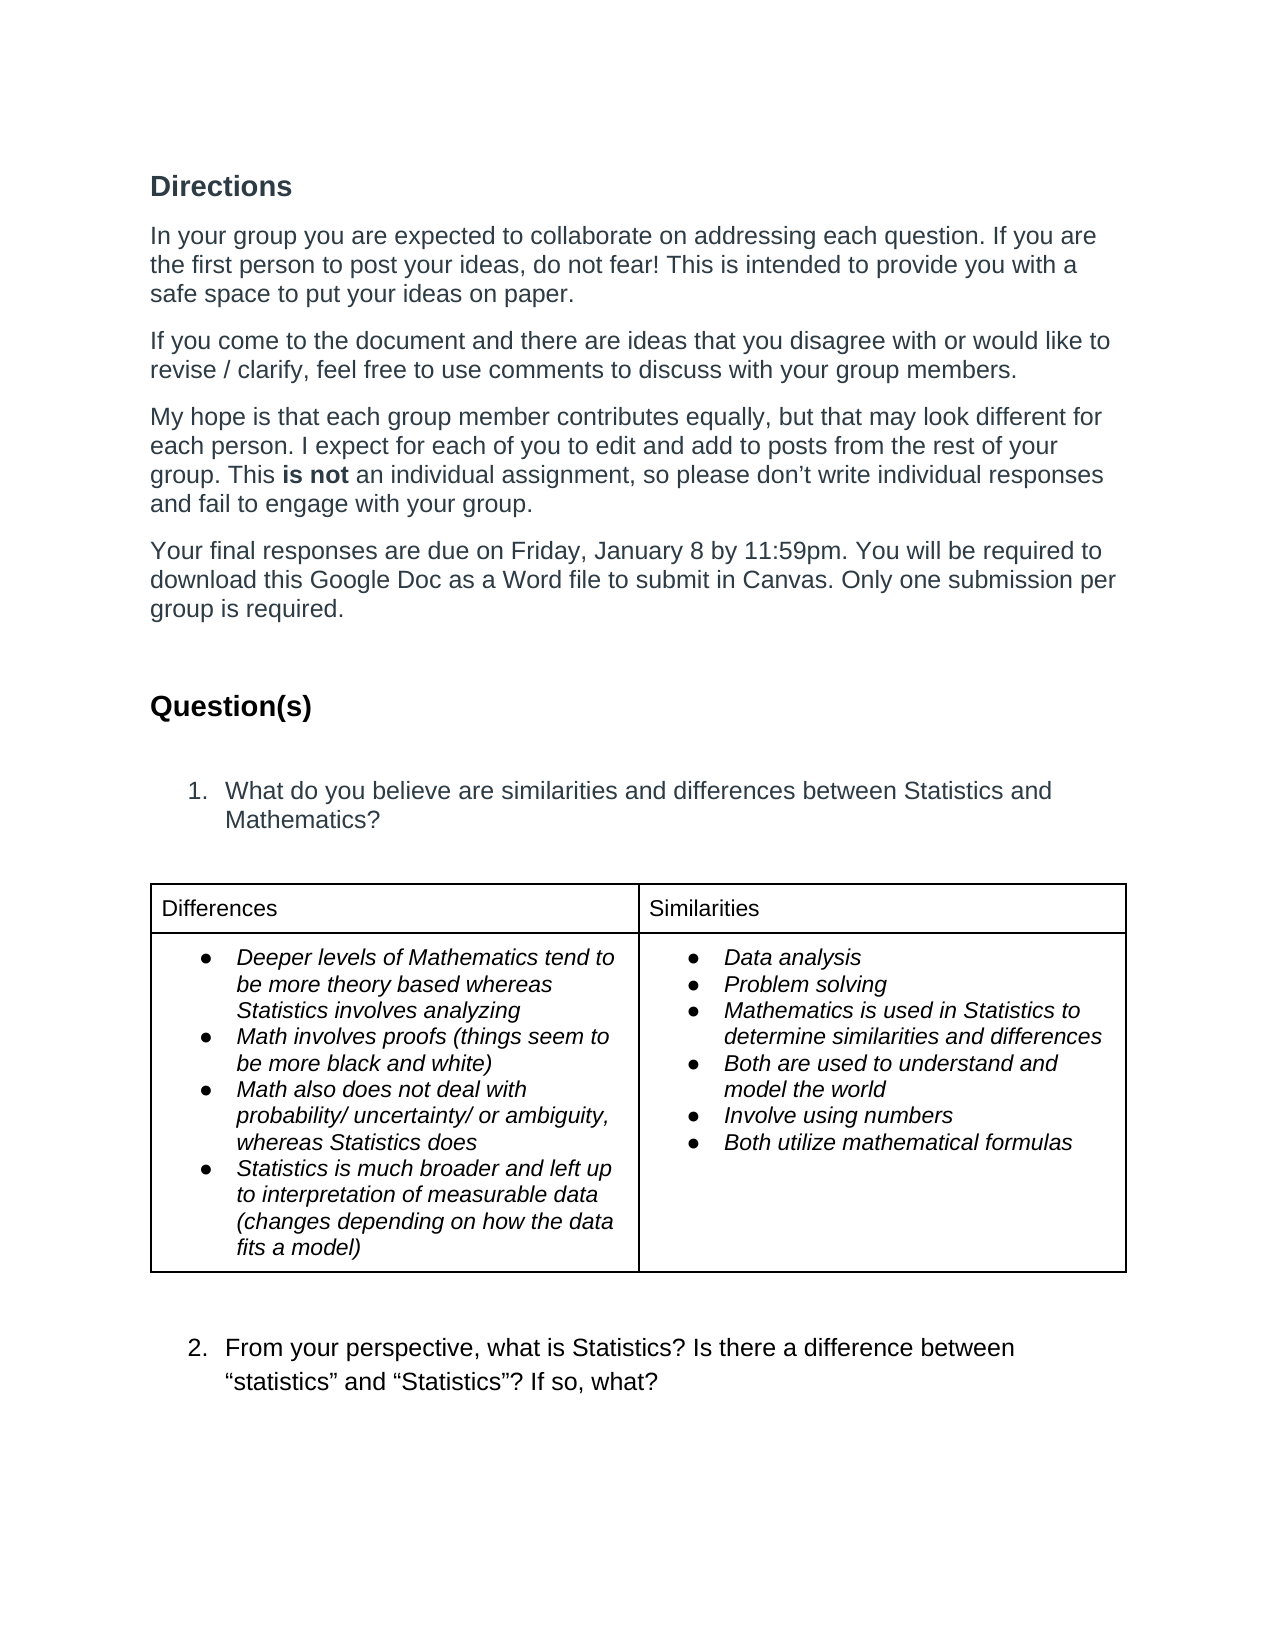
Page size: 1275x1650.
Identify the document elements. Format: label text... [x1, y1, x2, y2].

text If you come to the document and there are ideas that you disagree with or would like to revise / clarify, feel free to use comments to discuss with your group members. [150, 326, 1125, 383]
text Directions [150, 169, 1125, 202]
text In your group you are expected to collaborate on addressing each question. If you are the first person to post your ideas, do not fear! This is intended to provide you with a safe space to put your ideas on paper. [150, 221, 1125, 307]
table_header Differences [152, 885, 638, 932]
table_header Similarities [640, 885, 1125, 932]
table_cell Deeper levels of Mathematics tend to be more theory based whereas Statistics involves analyzing Math involves proofs (things seem to be more black and white) Math also does not deal with probability/ uncertainty/ or ambiguity, whereas Statistics does Statistics is much broader and left up to interpretation of measurable data (changes depending on how the data fits a model) [152, 934, 638, 1271]
text Question(s) [150, 688, 1125, 722]
text My hope is that each group member contributes equally, but that may look different for each person. I expect for each of you to edit and add to posts from the rest of your group. This is not an individual assignment, so please don’t write individual responses and fail to engage with your group. [150, 402, 1125, 517]
list From your perspective, what is Statistics? Is there a difference between “statistics” and “Statistics”? If so, what? [187, 1333, 1125, 1395]
text Your final responses are due on Friday, January 8 by 11:59pm. You will be required to download this Google Doc as a Word file to submit in Canvas. Only one submission per group is required. [150, 536, 1125, 622]
list What do you believe are similarities and differences between Statistics and Mathematics? [187, 776, 1125, 833]
table_cell Data analysis Problem solving Mathematics is used in Statistics to determine similarities and differences Both are used to understand and model the world Involve using numbers Both utilize mathematical formulas [640, 934, 1125, 1271]
